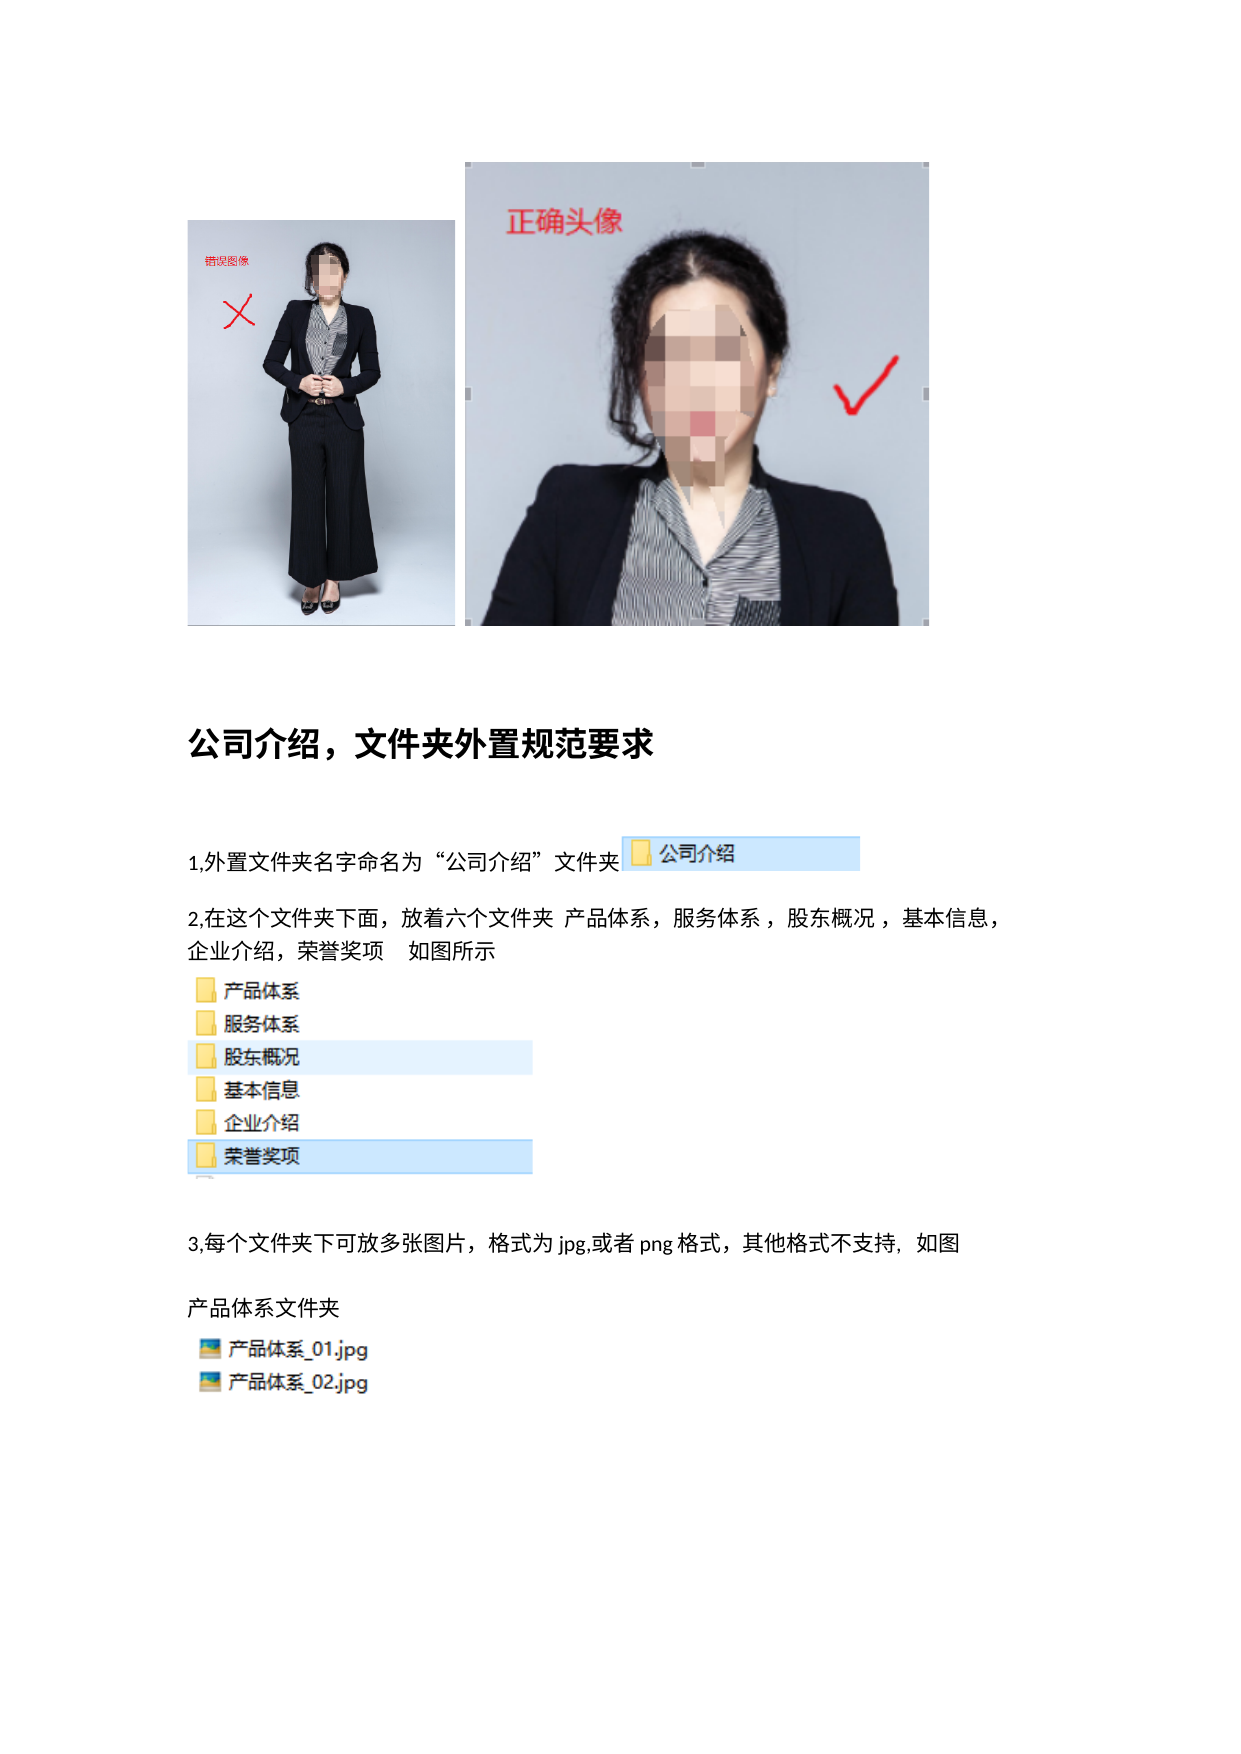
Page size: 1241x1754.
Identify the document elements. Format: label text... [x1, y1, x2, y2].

text 产品体系文件夹 [187, 1291, 1053, 1323]
list 1,外置文件夹名字命名为“公司介绍”文件夹 [187, 836, 1053, 901]
picture [619, 835, 861, 871]
text 3,每个文件夹下可放多张图片，格式为jpg,或者png格式，其他格式不支持, 如图 [187, 1226, 1053, 1258]
picture [187, 1323, 502, 1400]
subtitle 公司介绍，文件夹外置规范要求 [187, 709, 1053, 774]
text 企业介绍，荣誉奖项 如图所示 [187, 933, 1053, 966]
picture [465, 162, 930, 626]
picture [187, 220, 456, 626]
list 2,在这个文件夹下面，放着六个文件夹 产品体系，服务体系 ，股东概况 ，基本信息， [187, 901, 1053, 933]
picture [187, 965, 533, 1179]
